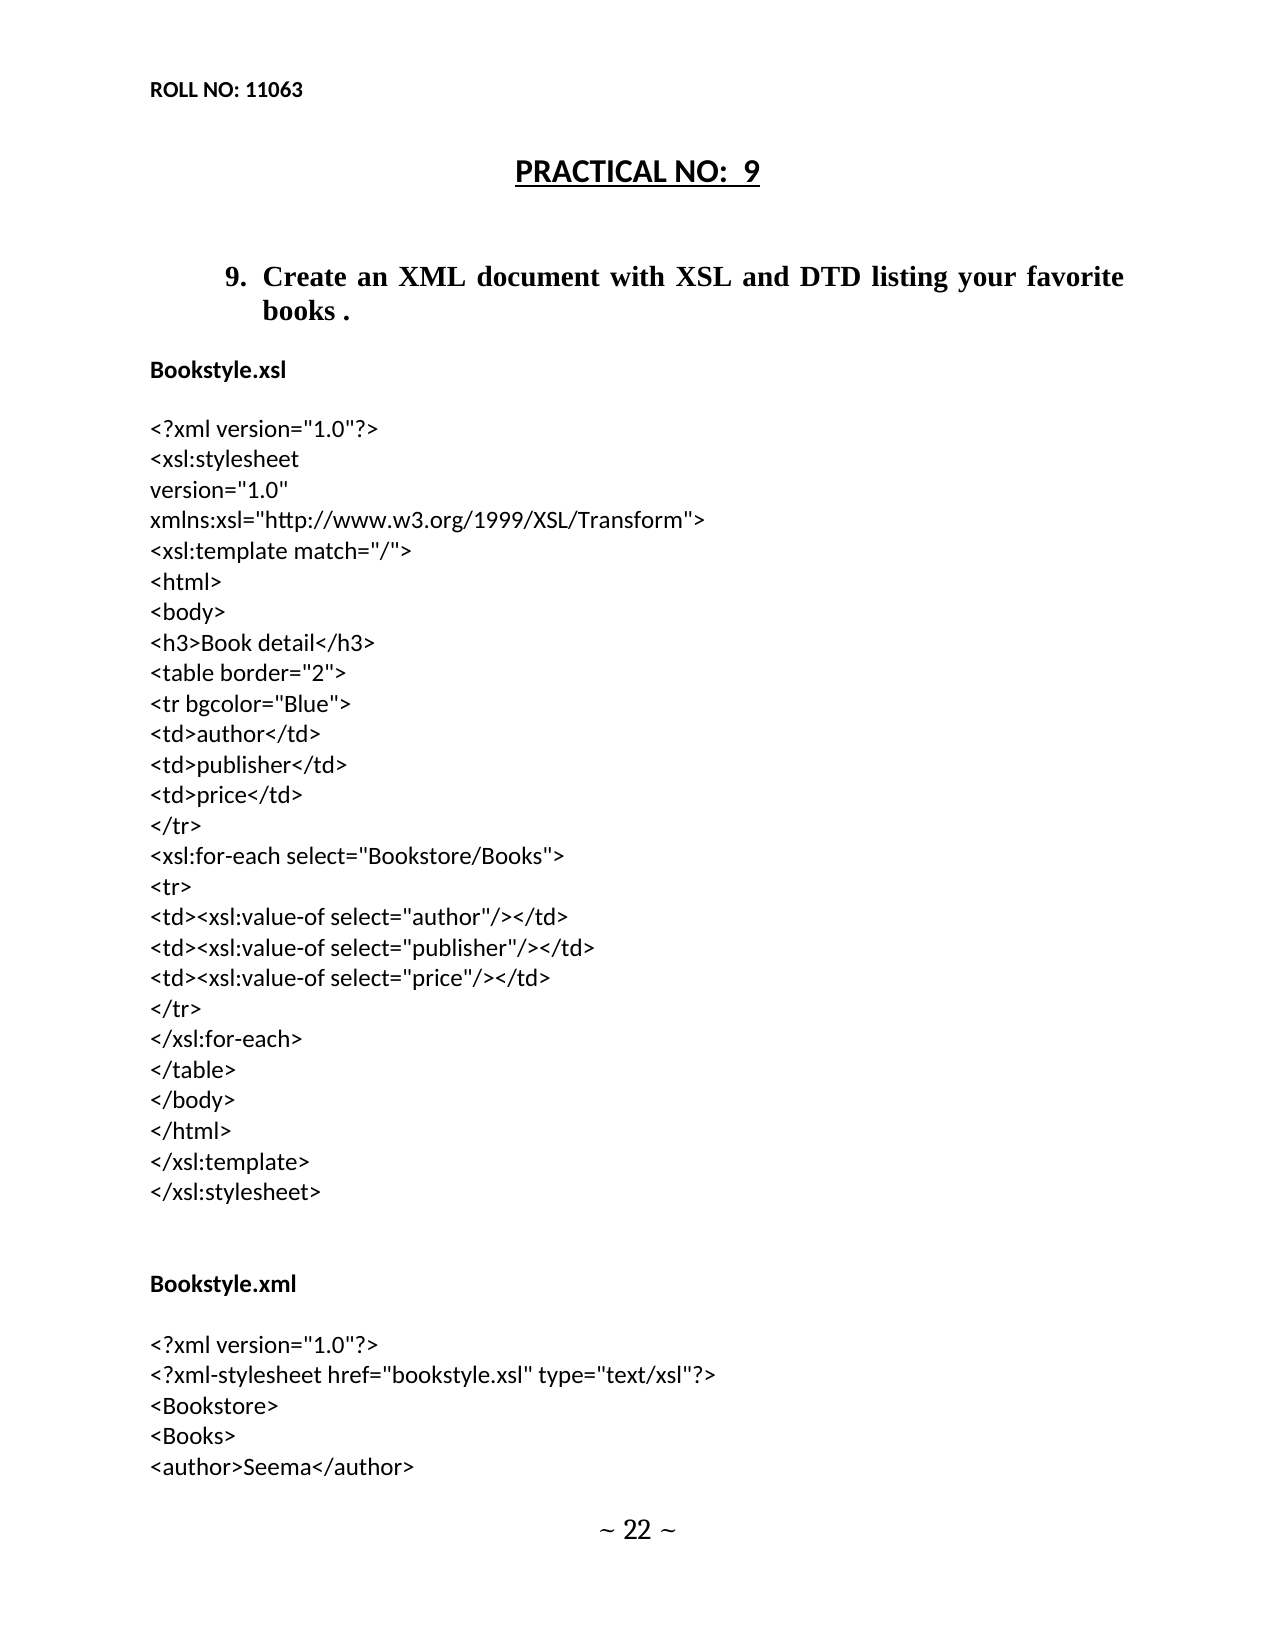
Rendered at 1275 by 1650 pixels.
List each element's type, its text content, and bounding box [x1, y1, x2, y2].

text <h3>Book detail</h3> [150, 627, 1125, 657]
text </xsl:stylesheet> [150, 1176, 1125, 1207]
text Bookstyle.xml [150, 1268, 1125, 1298]
text </body> [150, 1084, 1125, 1115]
text <xsl:for-each select="Bookstore/Books"> [150, 840, 1125, 871]
text <tr> [150, 871, 1125, 901]
text <xsl:stylesheet [150, 444, 1125, 474]
text <tr bgcolor="Blue"> [150, 688, 1125, 718]
text <table border="2"> [150, 657, 1125, 688]
text version="1.0" [150, 474, 1125, 505]
text </xsl:template> [150, 1146, 1125, 1176]
text <td><xsl:value-of select="price"/></td> [150, 962, 1125, 993]
text <author>Seema</author> [150, 1451, 1125, 1481]
text </table> [150, 1054, 1125, 1084]
text <Bookstore> [150, 1390, 1125, 1420]
text <html> [150, 566, 1125, 596]
text Bookstyle.xsl [150, 354, 1125, 385]
text <td>publisher</td> [150, 749, 1125, 779]
text xmlns:xsl="http://www.w3.org/1999/XSL/Transform"> [150, 505, 1125, 535]
text <td>author</td> [150, 718, 1125, 749]
text <?xml version="1.0"?> [150, 413, 1125, 444]
text <td>price</td> [150, 779, 1125, 810]
text PRACTICAL NO: 9 [150, 150, 1125, 191]
text </html> [150, 1115, 1125, 1146]
text <body> [150, 596, 1125, 627]
text <xsl:template match="/"> [150, 535, 1125, 566]
text </xsl:for-each> [150, 1023, 1125, 1054]
text <Books> [150, 1420, 1125, 1451]
text </tr> [150, 810, 1125, 840]
text <?xml version="1.0"?> [150, 1329, 1125, 1359]
list Create an XML document with XSL and DTD listing your favorite books . [225, 259, 1125, 327]
text <?xml-stylesheet href="bookstyle.xsl" type="text/xsl"?> [150, 1359, 1125, 1390]
text </tr> [150, 993, 1125, 1023]
text <td><xsl:value-of select="publisher"/></td> [150, 932, 1125, 962]
text <td><xsl:value-of select="author"/></td> [150, 901, 1125, 932]
